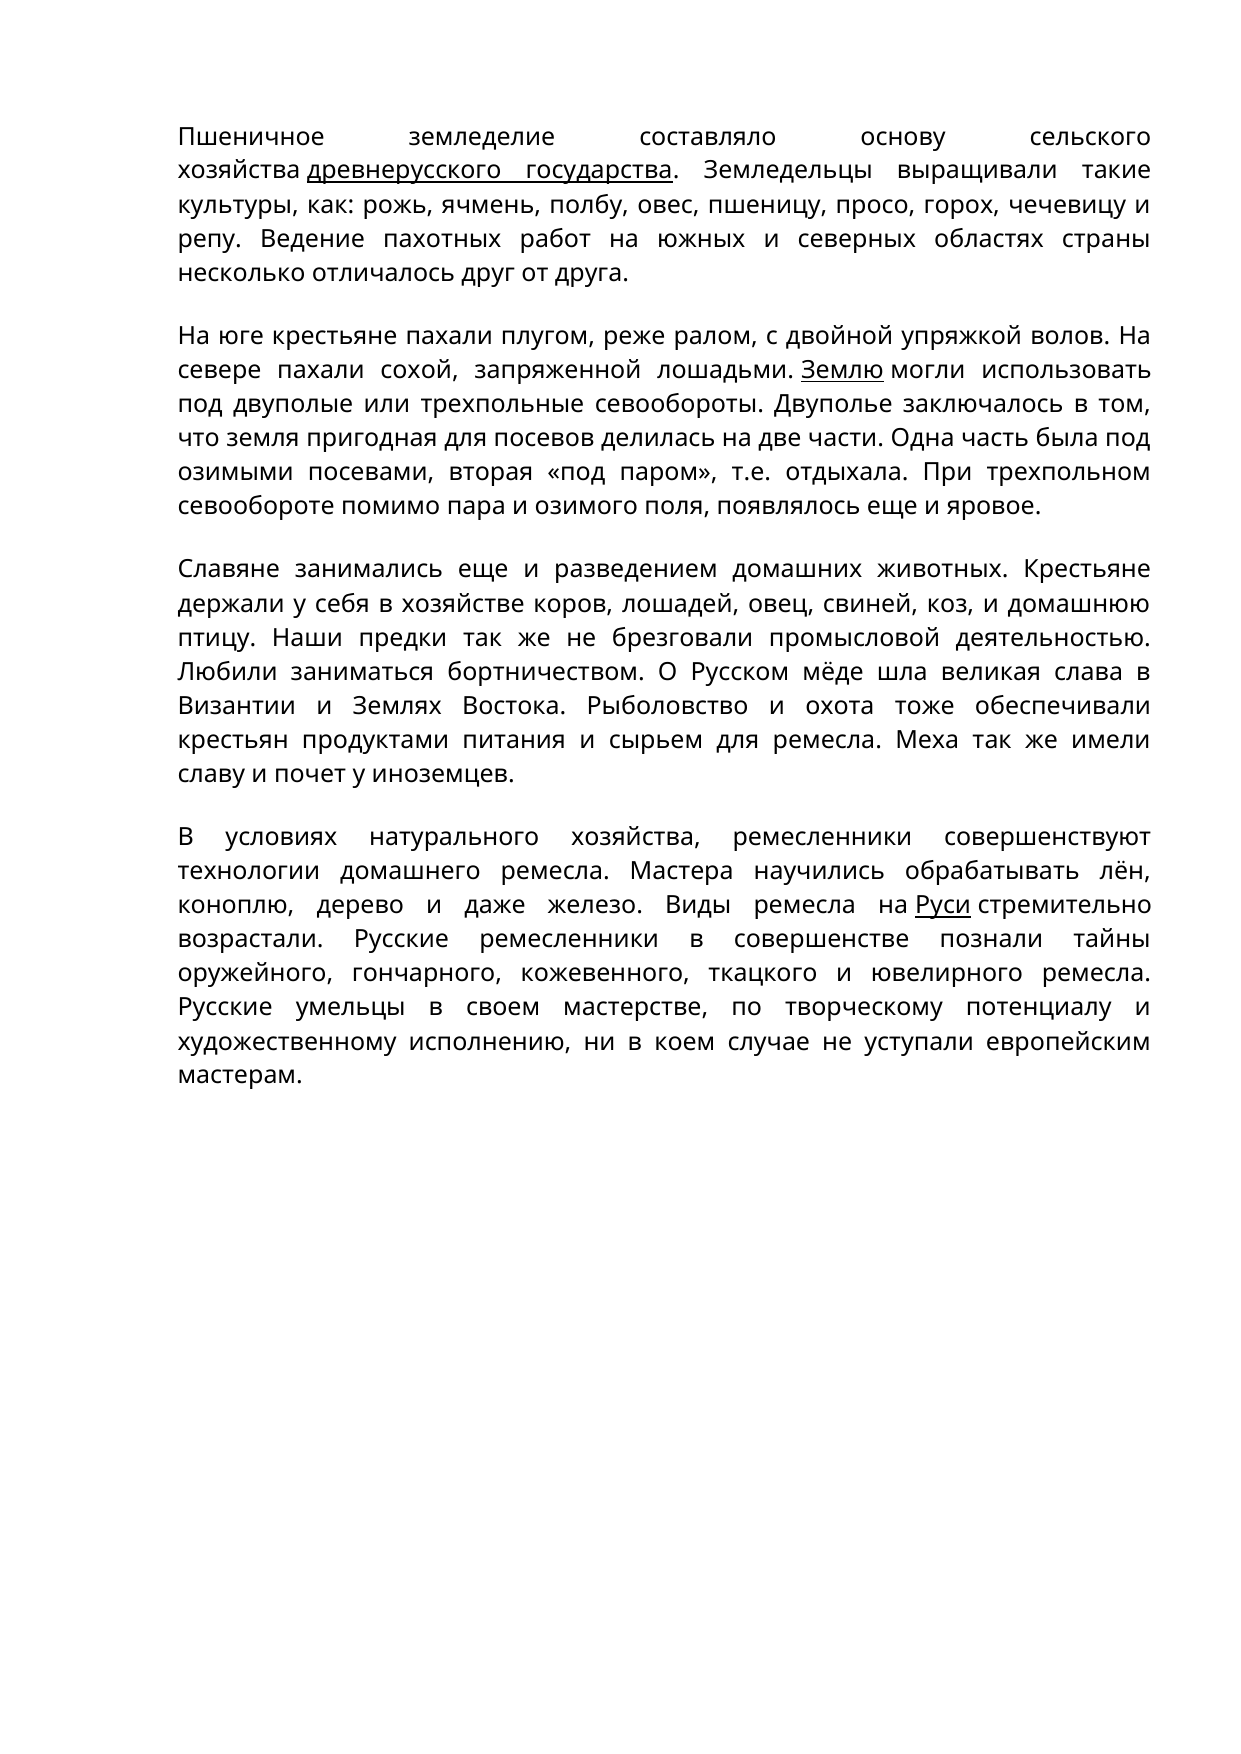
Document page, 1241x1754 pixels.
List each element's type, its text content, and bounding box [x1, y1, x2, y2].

text На юге крестьяне пахали плугом, реже ралом, с двойной упряжкой волов. На севере пахали сохой, запряженной лошадьми. Землю могли использовать под двуполые или трехпольные севообороты. Двуполье заключалось в том, что земля пригодная для посевов делилась на две части. Одна часть была под озимыми посевами, вторая «под паром», т.е. отдыхала. При трехпольном севообороте помимо пара и озимого поля, появлялось еще и яровое. [177, 318, 1152, 522]
text Славяне занимались еще и разведением домашних животных. Крестьяне держали у себя в хозяйстве коров, лошадей, овец, свиней, коз, и домашнюю птицу. Наши предки так же не брезговали промысловой деятельностью. Любили заниматься бортничеством. О Русском мёде шла великая слава в Византии и Землях Востока. Рыболовство и охота тоже обеспечивали крестьян продуктами питания и сырьем для ремесла. Меха так же имели славу и почет у иноземцев. [177, 551, 1152, 789]
text Пшеничное земледелие составляло основу сельского хозяйства древнерусского государства. Земледельцы выращивали такие культуры, как: рожь, ячмень, полбу, овес, пшеницу, просо, горох, чечевицу и репу. Ведение пахотных работ на южных и северных областях страны несколько отличалось друг от друга. [177, 118, 1152, 288]
text В условиях натурального хозяйства, ремесленники совершенствуют технологии домашнего ремесла. Мастера научились обрабатывать лён, коноплю, дерево и даже железо. Виды ремесла на Руси стремительно возрастали. Русские ремесленники в совершенстве познали тайны оружейного, гончарного, кожевенного, ткацкого и ювелирного ремесла. Русские умельцы в своем мастерстве, по творческому потенциалу и художественному исполнению, ни в коем случае не уступали европейским мастерам. [177, 819, 1152, 1091]
